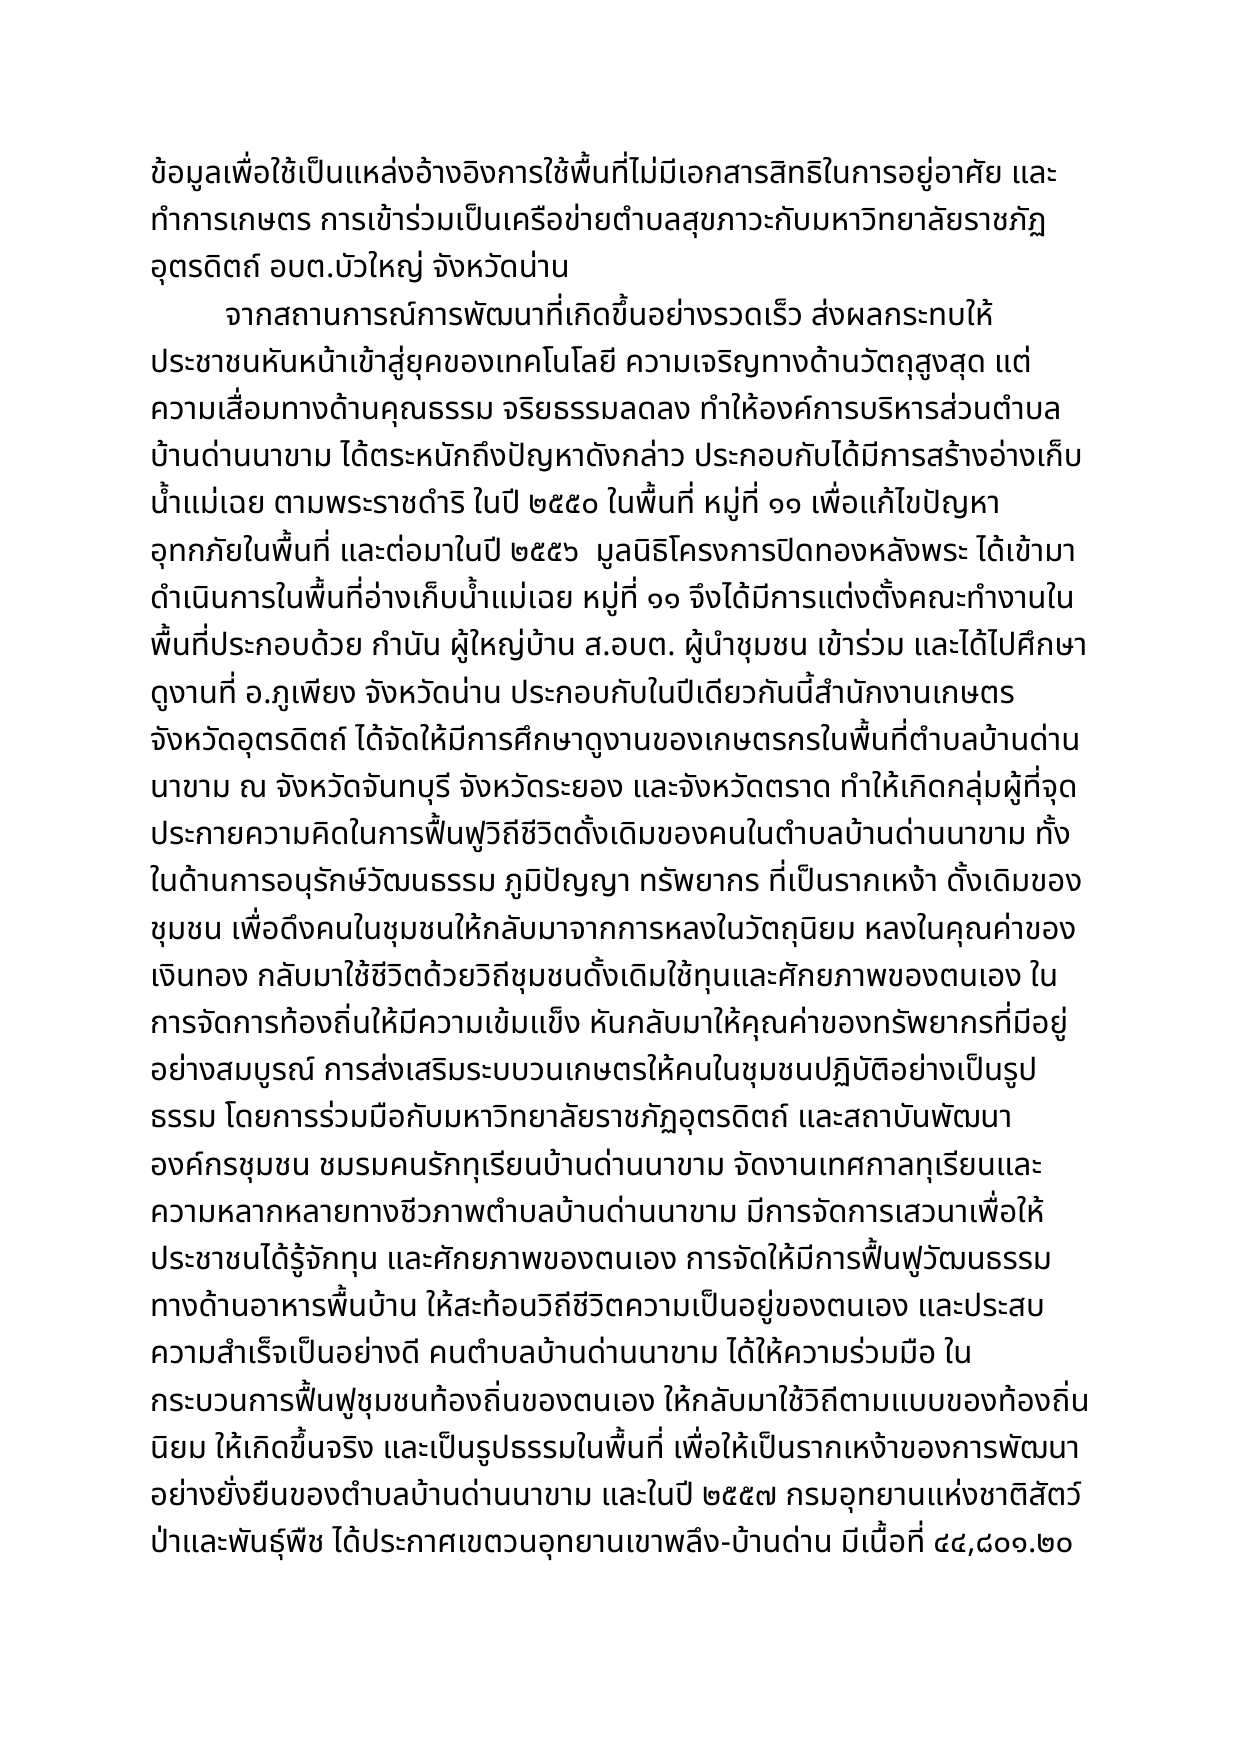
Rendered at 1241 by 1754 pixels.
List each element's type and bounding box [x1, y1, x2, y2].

text [150, 150, 1090, 292]
text [150, 292, 1090, 1567]
